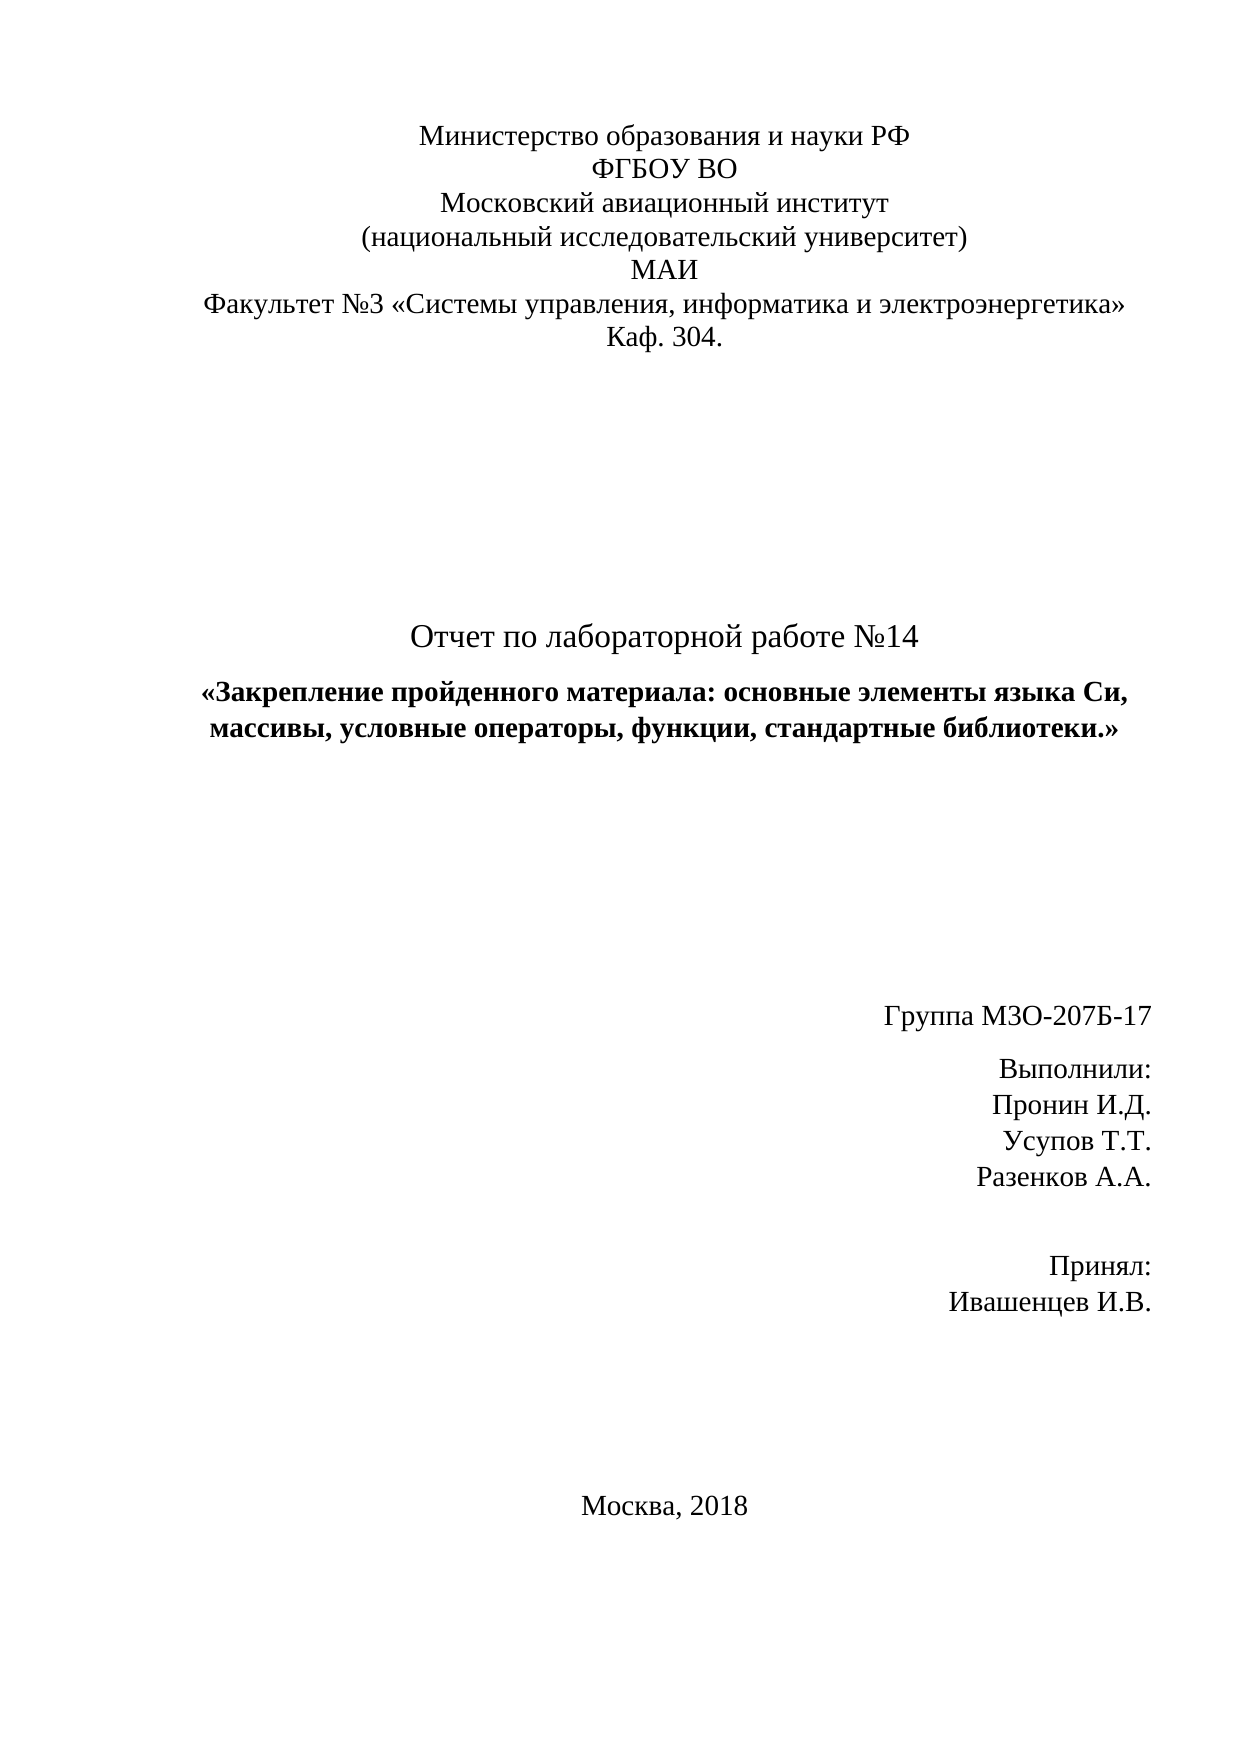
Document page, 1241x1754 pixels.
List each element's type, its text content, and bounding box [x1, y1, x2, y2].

text Отчет по лабораторной работе №14 [177, 616, 1152, 655]
text Разенков А.А. [177, 1159, 1152, 1193]
text Факультет №3 «Системы управления, информатика и электроэнергетика» [177, 286, 1152, 319]
text Московский авиационный институт [177, 185, 1152, 219]
text Министерство образования и науки РФ [177, 118, 1152, 152]
text Москва, 2018 [177, 1488, 1152, 1522]
text Группа M3О-207Б-17 [177, 998, 1152, 1032]
text Ивашенцев И.В. [177, 1284, 1152, 1318]
text (национальный исследовательский университет) [177, 219, 1152, 252]
text ФГБОУ ВО [177, 152, 1152, 185]
text Принял: [177, 1248, 1152, 1282]
text Каф. 304. [177, 319, 1152, 353]
text Выполнили: [177, 1051, 1152, 1084]
text Пронин И.Д. [177, 1087, 1152, 1121]
text «Закрепление пройденного материала: основные элементы языка Си, массивы, условные операторы, функции, стандартные библиотеки.» [177, 674, 1152, 744]
text МАИ [177, 252, 1152, 286]
text Усупов Т.Т. [177, 1123, 1152, 1157]
